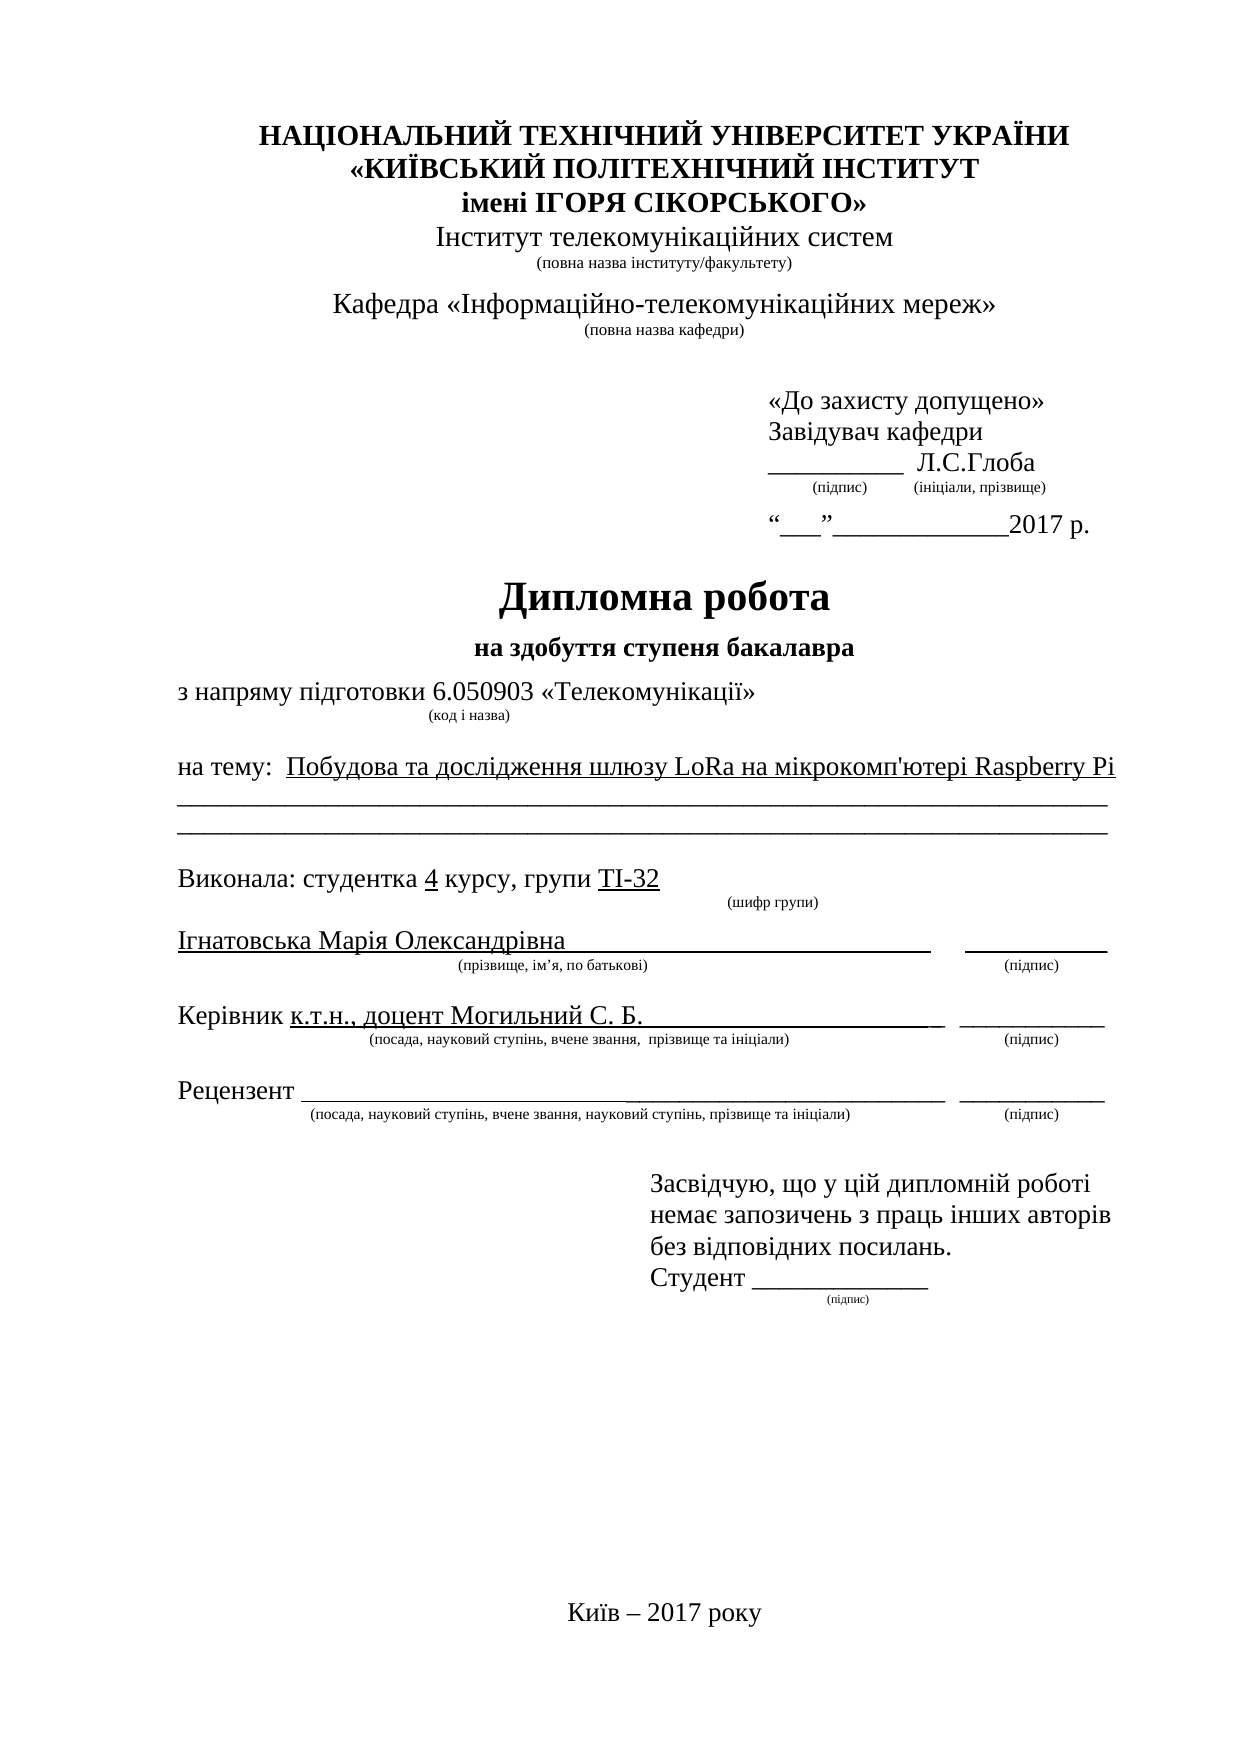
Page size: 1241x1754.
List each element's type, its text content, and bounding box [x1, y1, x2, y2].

text (шифр групи) [302, 893, 1152, 924]
text (повна назва інституту/факультету) [177, 252, 1152, 286]
text на здобуття ступеня бакалавра [177, 631, 1152, 662]
text Дипломна робота [177, 571, 1152, 619]
text (прізвище, ім’я, по батькові) (підпис) [177, 955, 1152, 987]
text (посада, науковий ступінь, вчене звання, науковий ступінь, прізвище та ініціали) (підпис) [177, 1105, 1152, 1136]
text (підпис) [650, 1292, 1152, 1316]
text (посада, науковий ступінь, вчене звання, прізвище та ініціали) (підпис) [177, 1030, 1152, 1061]
text (код і назва) [177, 706, 1152, 737]
text з напряму підготовки 6.050903 «Телекомунікації» [177, 675, 1152, 706]
text Керівник к.т.н., доцент Могильний С. Б. [177, 999, 1152, 1030]
text Студент _____________ [650, 1261, 1152, 1292]
text НАЦІОНАЛЬНИЙ ТЕХНІЧНИЙ УНІВЕРСИТЕТ УКРАЇНИ [177, 118, 1152, 152]
text «До захисту допущено» [768, 384, 1152, 415]
text «КИЇВСЬКИЙ ПОЛІТЕХНІЧНИЙ ІНСТИТУТ імені ІГОРЯ СІКОРСЬКОГО» [177, 152, 1152, 219]
text (підпис) (ініціали, прізвище) [768, 477, 1152, 509]
text “___”_____________2017 р. [768, 509, 1152, 540]
text Ігнатовська Марія Олександрівна _ [177, 924, 1152, 955]
text Засвідчую, що у цій дипломній роботі немає запозичень з праць інших авторів без відповідних посилань. [650, 1167, 1152, 1261]
text Завідувач кафедри [768, 415, 1152, 446]
text Кафедра «Інформаційно-телекомунікаційних мереж» [177, 286, 1152, 319]
text Інститут телекомунікаційних систем [177, 219, 1152, 252]
text Київ – 2017 року [177, 1596, 1152, 1627]
text Виконала: студентка 4 курсу, групи ТІ-32 [177, 862, 1152, 893]
text (повна назва кафедри) [177, 319, 1152, 353]
text на тему: Побудова та дослідження шлюзу LoRa на мікрокомп'ютері Raspberry Pi [177, 750, 1152, 781]
text Рецензент [177, 1074, 1152, 1105]
text __________ Л.С.Глоба [768, 446, 1152, 477]
